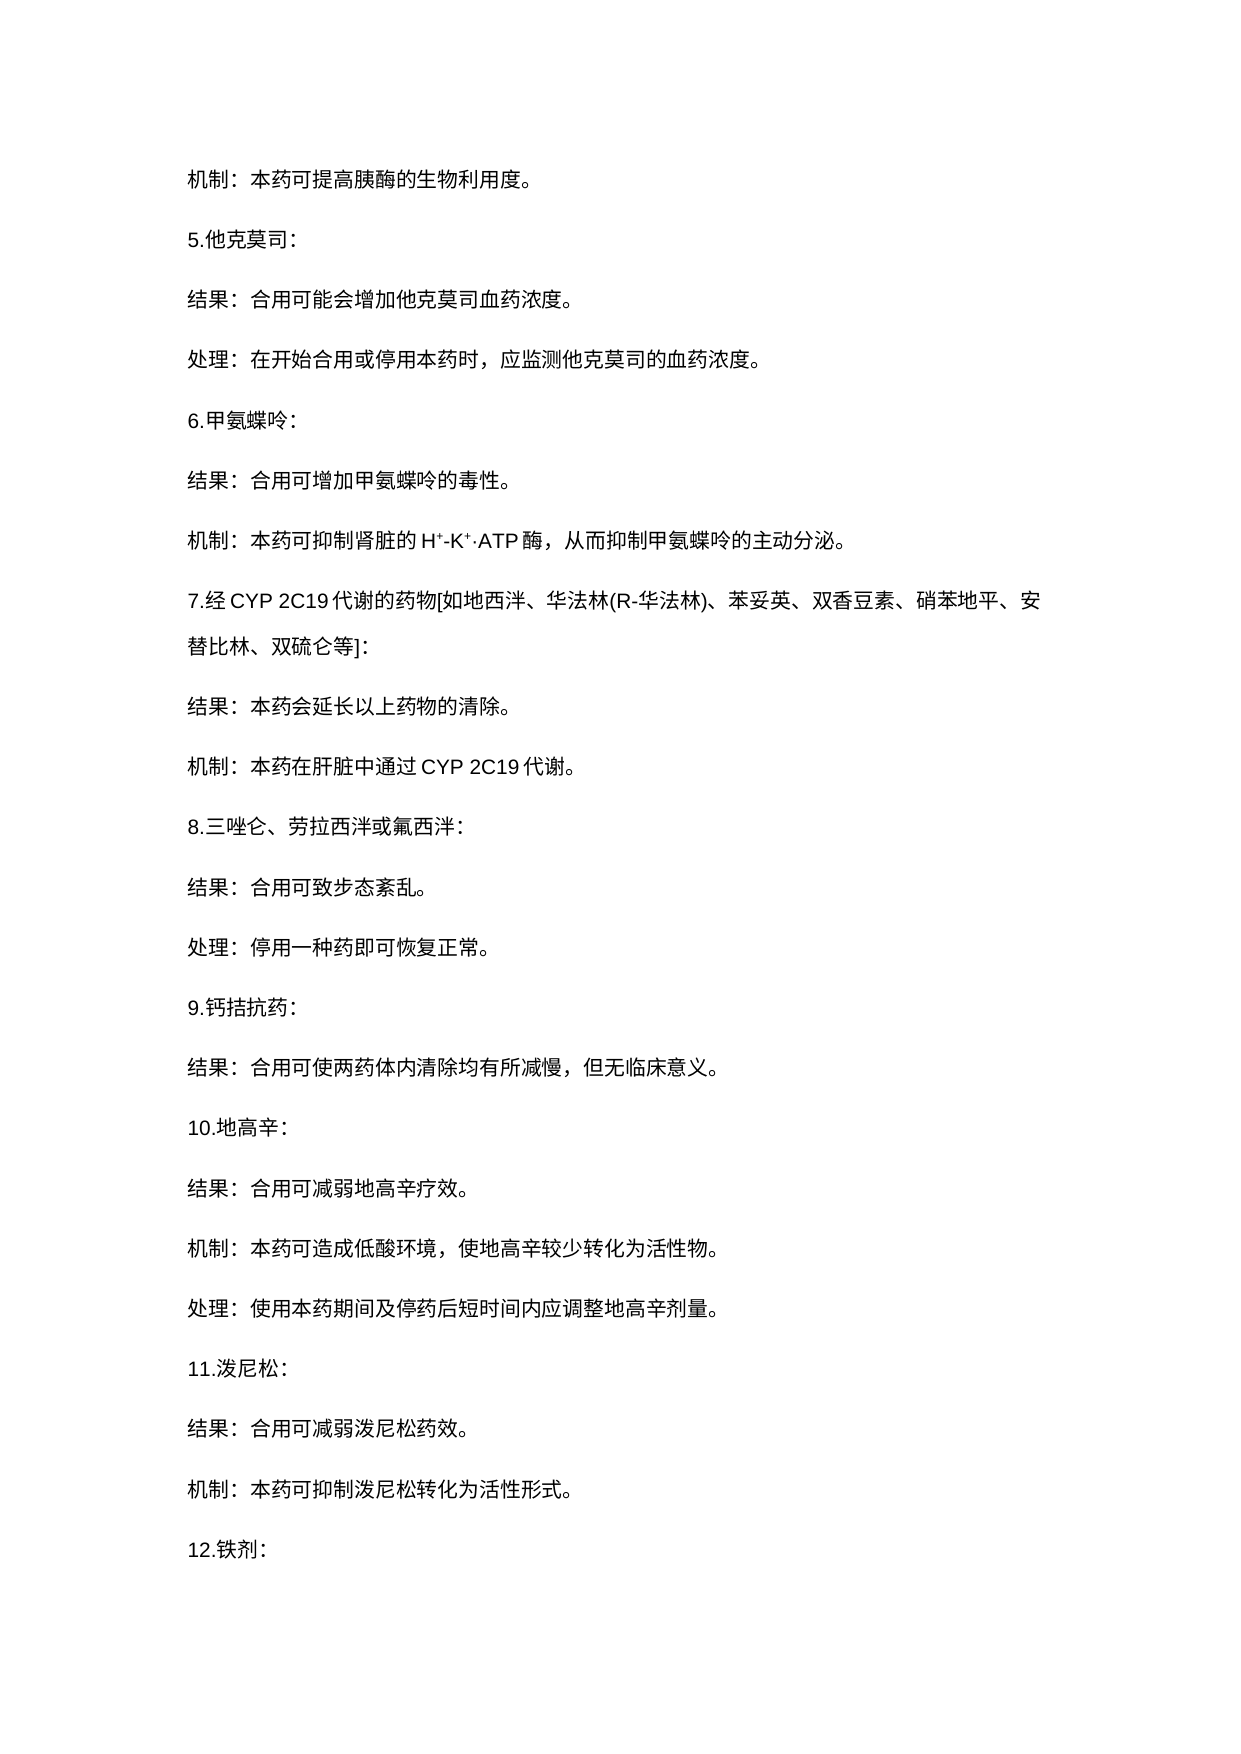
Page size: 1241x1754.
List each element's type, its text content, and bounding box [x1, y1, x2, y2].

text 结果：合用可减弱泼尼松药效。 [187, 1412, 1053, 1444]
text 处理：停用一种药即可恢复正常。 [187, 930, 1053, 962]
text 5.他克莫司： [187, 222, 1053, 255]
text 11.泼尼松： [187, 1351, 1053, 1384]
text 6.甲氨蝶呤： [187, 403, 1053, 435]
text 机制：本药可抑制泼尼松转化为活性形式。 [187, 1472, 1053, 1504]
text 处理：在开始合用或停用本药时，应监测他克莫司的血药浓度。 [187, 343, 1053, 375]
text 7.经CYP 2C19代谢的药物[如地西泮、华法林(R-华法林)、苯妥英、双香豆素、硝苯地平、安替比林、双硫仑等]： [187, 583, 1053, 661]
text 处理：使用本药期间及停药后短时间内应调整地高辛剂量。 [187, 1291, 1053, 1324]
text 结果：合用可增加甲氨蝶呤的毒性。 [187, 463, 1053, 496]
text 机制：本药可造成低酸环境，使地高辛较少转化为活性物。 [187, 1231, 1053, 1263]
text 结果：合用可使两药体内清除均有所减慢，但无临床意义。 [187, 1050, 1053, 1083]
text 机制：本药可抑制肾脏的H+-K+·ATP酶，从而抑制甲氨蝶呤的主动分泌。 [187, 523, 1053, 556]
text 8.三唑仑、劳拉西泮或氟西泮： [187, 809, 1053, 842]
text 结果：合用可致步态紊乱。 [187, 870, 1053, 902]
text 机制：本药在肝脏中通过CYP 2C19代谢。 [187, 749, 1053, 782]
text 结果：合用可能会增加他克莫司血药浓度。 [187, 282, 1053, 315]
text 12.铁剂： [187, 1532, 1053, 1564]
text 10.地高辛： [187, 1111, 1053, 1143]
text 结果：本药会延长以上药物的清除。 [187, 689, 1053, 722]
text 9.钙拮抗药： [187, 990, 1053, 1023]
text 结果：合用可减弱地高辛疗效。 [187, 1171, 1053, 1203]
text 机制：本药可提高胰酶的生物利用度。 [187, 162, 1053, 194]
